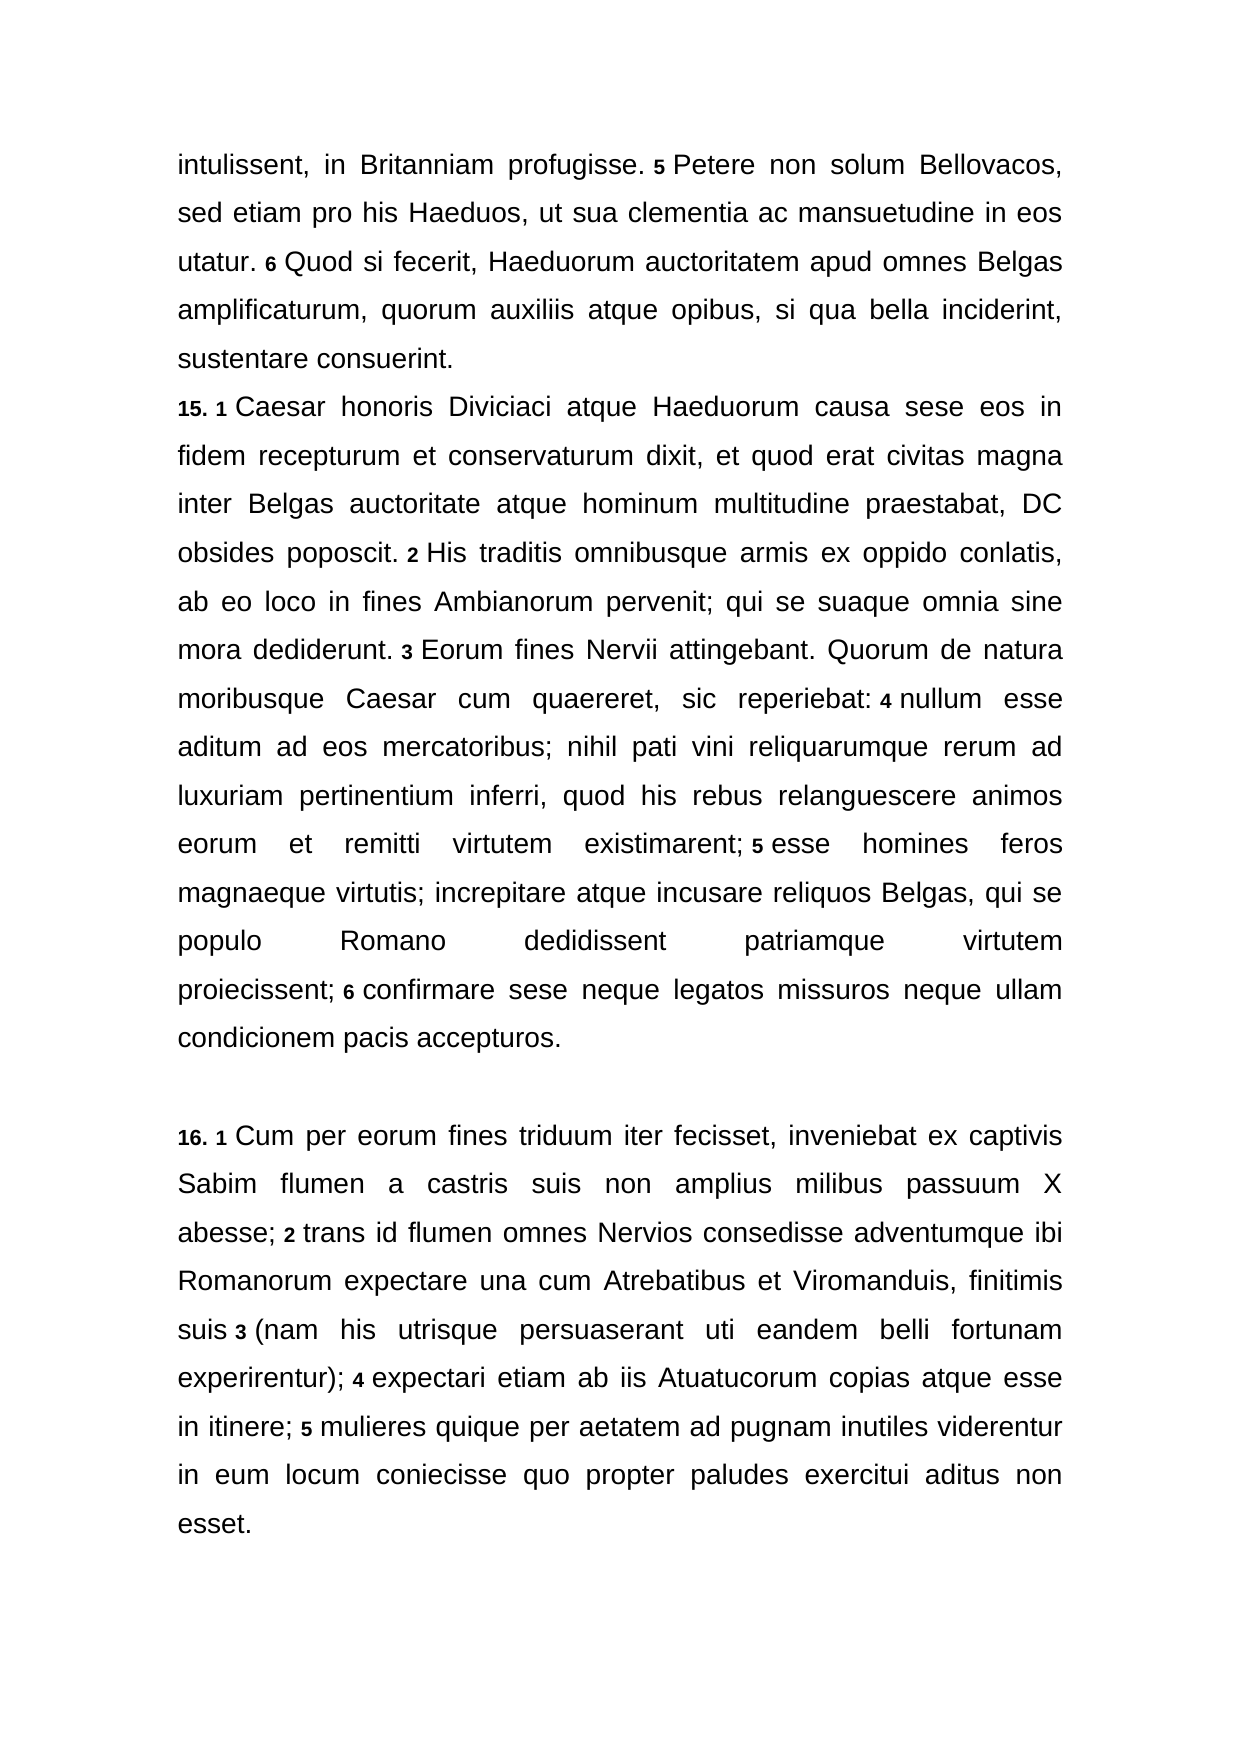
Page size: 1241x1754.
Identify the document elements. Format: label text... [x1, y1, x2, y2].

text 15. 1 Caesar honoris Diviciaci atque Haeduorum causa sese eos in fidem recepturum et conservaturum dixit, et quod erat civitas magna inter Belgas auctoritate atque hominum multitudine praestabat, DC obsides poposcit. 2 His traditis omnibusque armis ex oppido conlatis, ab eo loco in fines Ambianorum pervenit; qui se suaque omnia sine mora dediderunt. 3 Eorum fines Nervii attingebant. Quorum de natura moribusque Caesar cum quaereret, sic reperiebat: 4 nullum esse aditum ad eos mercatoribus; nihil pati vini reliquarumque rerum ad luxuriam pertinentium inferri, quod his rebus relanguescere animos eorum et remitti virtutem existimarent; 5 esse homines feros magnaeque virtutis; increpitare atque incusare reliquos Belgas, qui se populo Romano dedidissent patriamque virtutem proiecissent; 6 confirmare sese neque legatos missuros neque ullam condicionem pacis accepturos. [177, 390, 1063, 1054]
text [177, 148, 1063, 374]
text 16. 1 Cum per eorum fines triduum iter fecisset, inveniebat ex captivis Sabim flumen a castris suis non amplius milibus passuum X abesse; 2 trans id flumen omnes Nervios consedisse adventumque ibi Romanorum expectare una cum Atrebatibus et Viromanduis, finitimis suis 3 (nam his utrisque persuaserant uti eandem belli fortunam experirentur); 4 expectari etiam ab iis Atuatucorum copias atque esse in itinere; 5 mulieres quique per aetatem ad pugnam inutiles viderentur in eum locum coniecisse quo propter paludes exercitui aditus non esset. [177, 1118, 1063, 1539]
